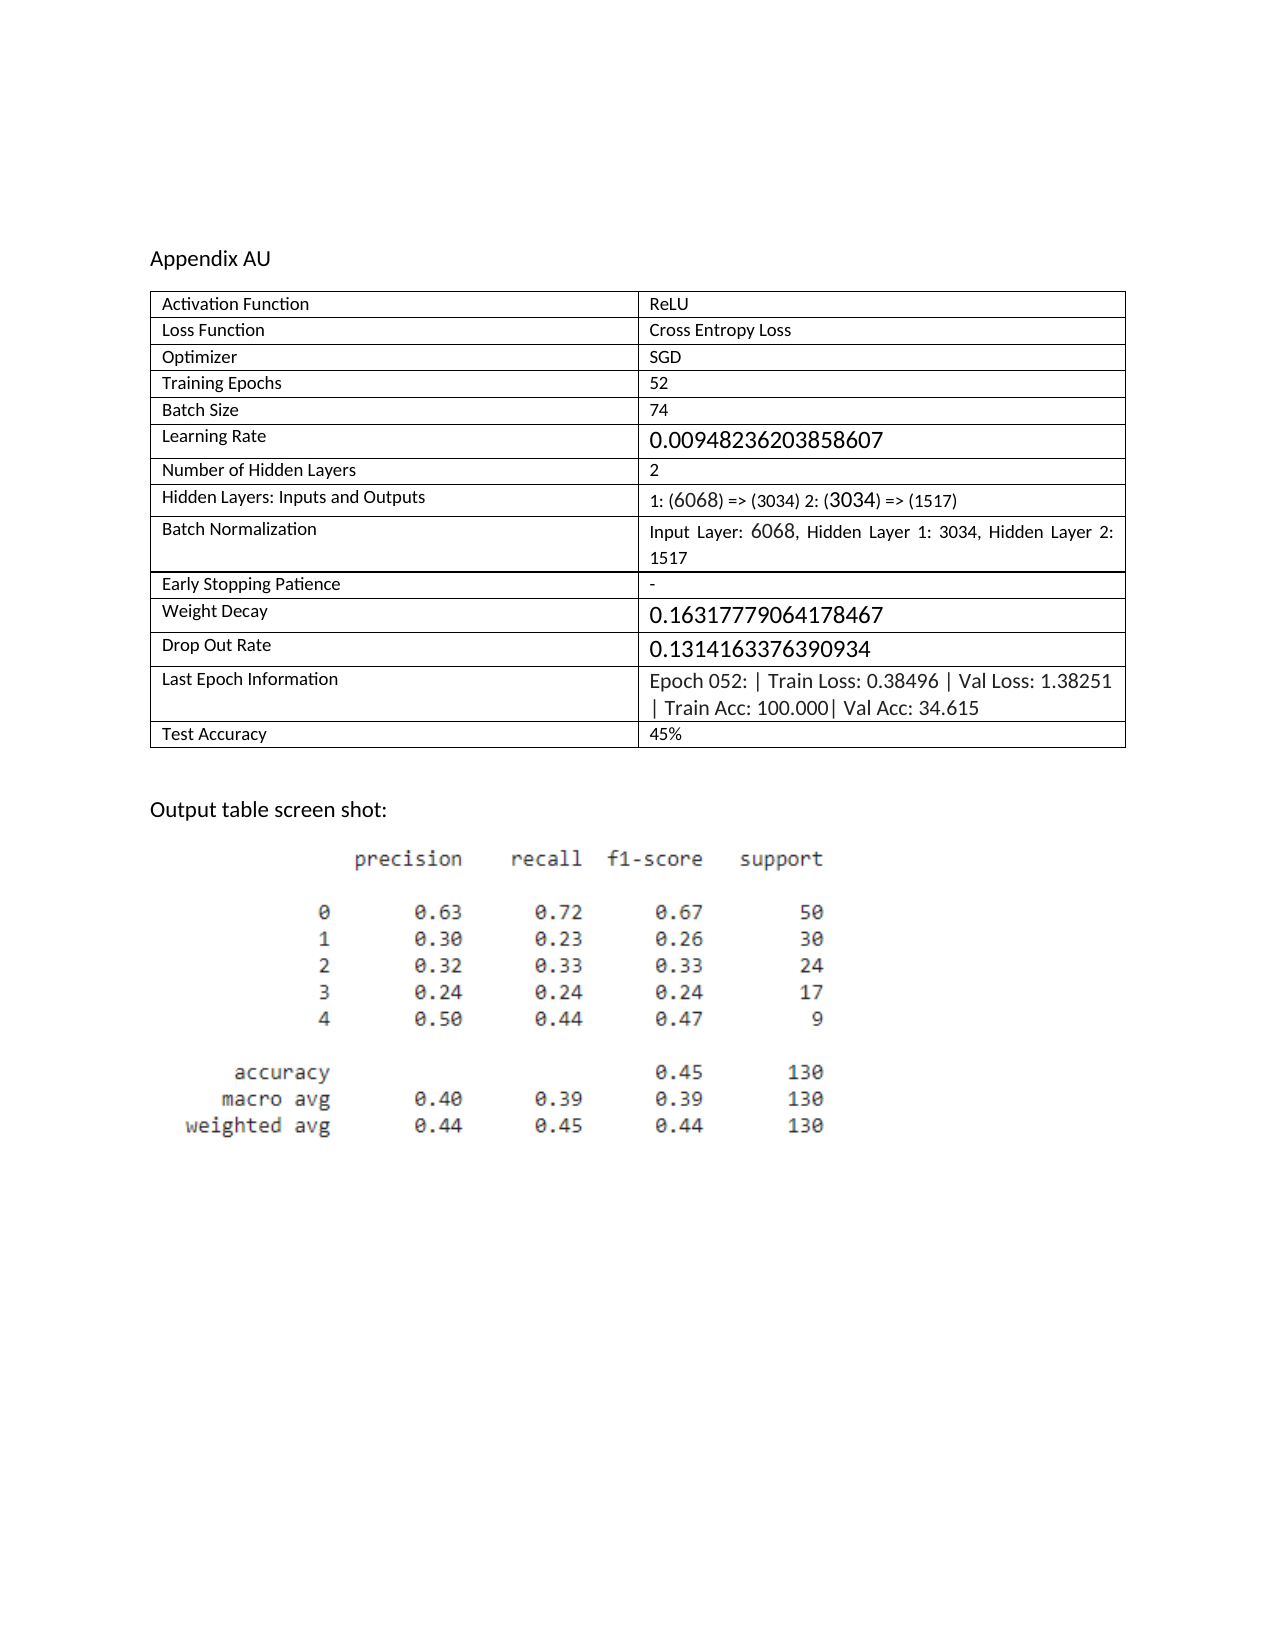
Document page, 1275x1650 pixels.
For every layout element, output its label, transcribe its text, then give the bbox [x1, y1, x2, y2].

table_cell Drop Out Rate [151, 633, 638, 666]
table_cell Last Epoch Information [151, 667, 638, 721]
table_cell 2 [639, 459, 1125, 484]
text Appendix AU [150, 244, 1125, 272]
table_cell 52 [639, 371, 1125, 397]
table_cell 45% [639, 722, 1125, 747]
table_cell Weight Decay [151, 599, 638, 632]
table_cell 74 [639, 398, 1125, 423]
table_cell Epoch 052: | Train Loss: 0.38496 | Val Loss: 1.38251 | Train Acc: 100.000| Val Acc: 34.615 [639, 667, 1125, 721]
table_cell 0.1314163376390934 [639, 633, 1125, 666]
table_cell Input Layer: 6068, Hidden Layer 1: 3034, Hidden Layer 2: 1517 [639, 517, 1125, 571]
table_cell 1: (6068) => (3034) 2: (3034) => (1517) [639, 485, 1125, 516]
table_cell Learning Rate [151, 425, 638, 458]
table_cell Batch Normalization [151, 517, 638, 571]
table_cell Number of Hidden Layers [151, 459, 638, 484]
table_cell Hidden Layers: Inputs and Outputs [151, 485, 638, 516]
table_cell Test Accuracy [151, 722, 638, 747]
text Output table screen shot: [150, 795, 1125, 823]
table_cell Optimizer [151, 345, 638, 370]
table_cell Batch Size [151, 398, 638, 423]
table_cell - [639, 573, 1125, 598]
table_header ReLU [639, 292, 1125, 317]
table_cell SGD [639, 345, 1125, 370]
table_cell 0.16317779064178467 [639, 599, 1125, 632]
table_cell Loss Function [151, 318, 638, 344]
table_cell Training Epochs [151, 371, 638, 397]
table_cell 0.00948236203858607 [639, 425, 1125, 458]
table_cell Early Stopping Patience [151, 573, 638, 598]
table_header Activation Function [151, 292, 638, 317]
table_cell Cross Entropy Loss [639, 318, 1125, 344]
picture [150, 842, 827, 1139]
